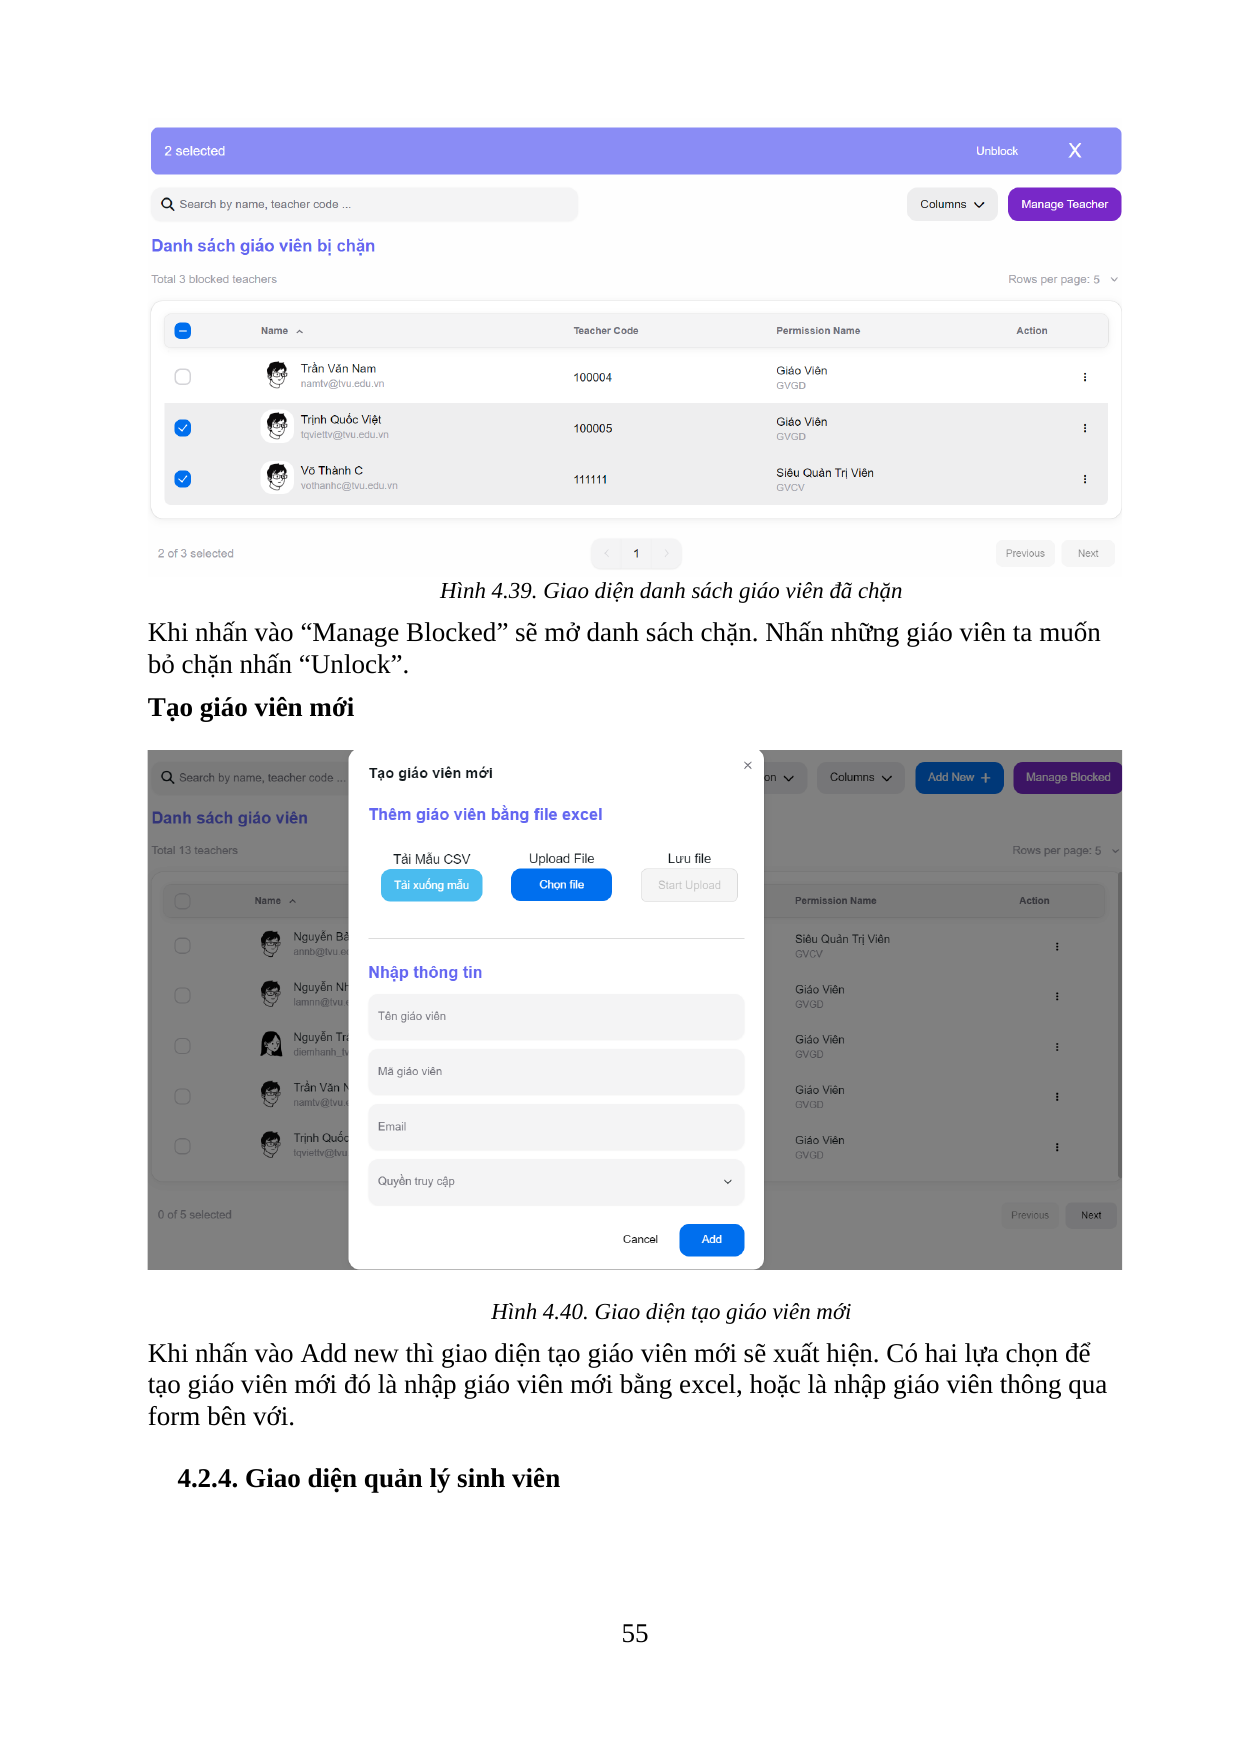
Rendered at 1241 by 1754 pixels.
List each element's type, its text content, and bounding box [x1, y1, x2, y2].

picture [147, 750, 1123, 1270]
picture [147, 118, 1123, 577]
text Tạo giáo viên mới [148, 691, 1122, 722]
subtitle Giao diện quản lý sinh viên [177, 1462, 1122, 1493]
text Khi nhấn vào “Manage Blocked” sẽ mở danh sách chặn. Nhấn những giáo viên ta muốn bỏ chặn nhấn “Unlock”. [148, 617, 1122, 679]
text Khi nhấn vào Add new thì giao diện tạo giáo viên mới sẽ xuất hiện. Có hai lựa chọn để tạo giáo viên mới đó là nhập giáo viên mới bằng excel, hoặc là nhập giáo viên thông qua form bên với. [148, 1337, 1122, 1431]
